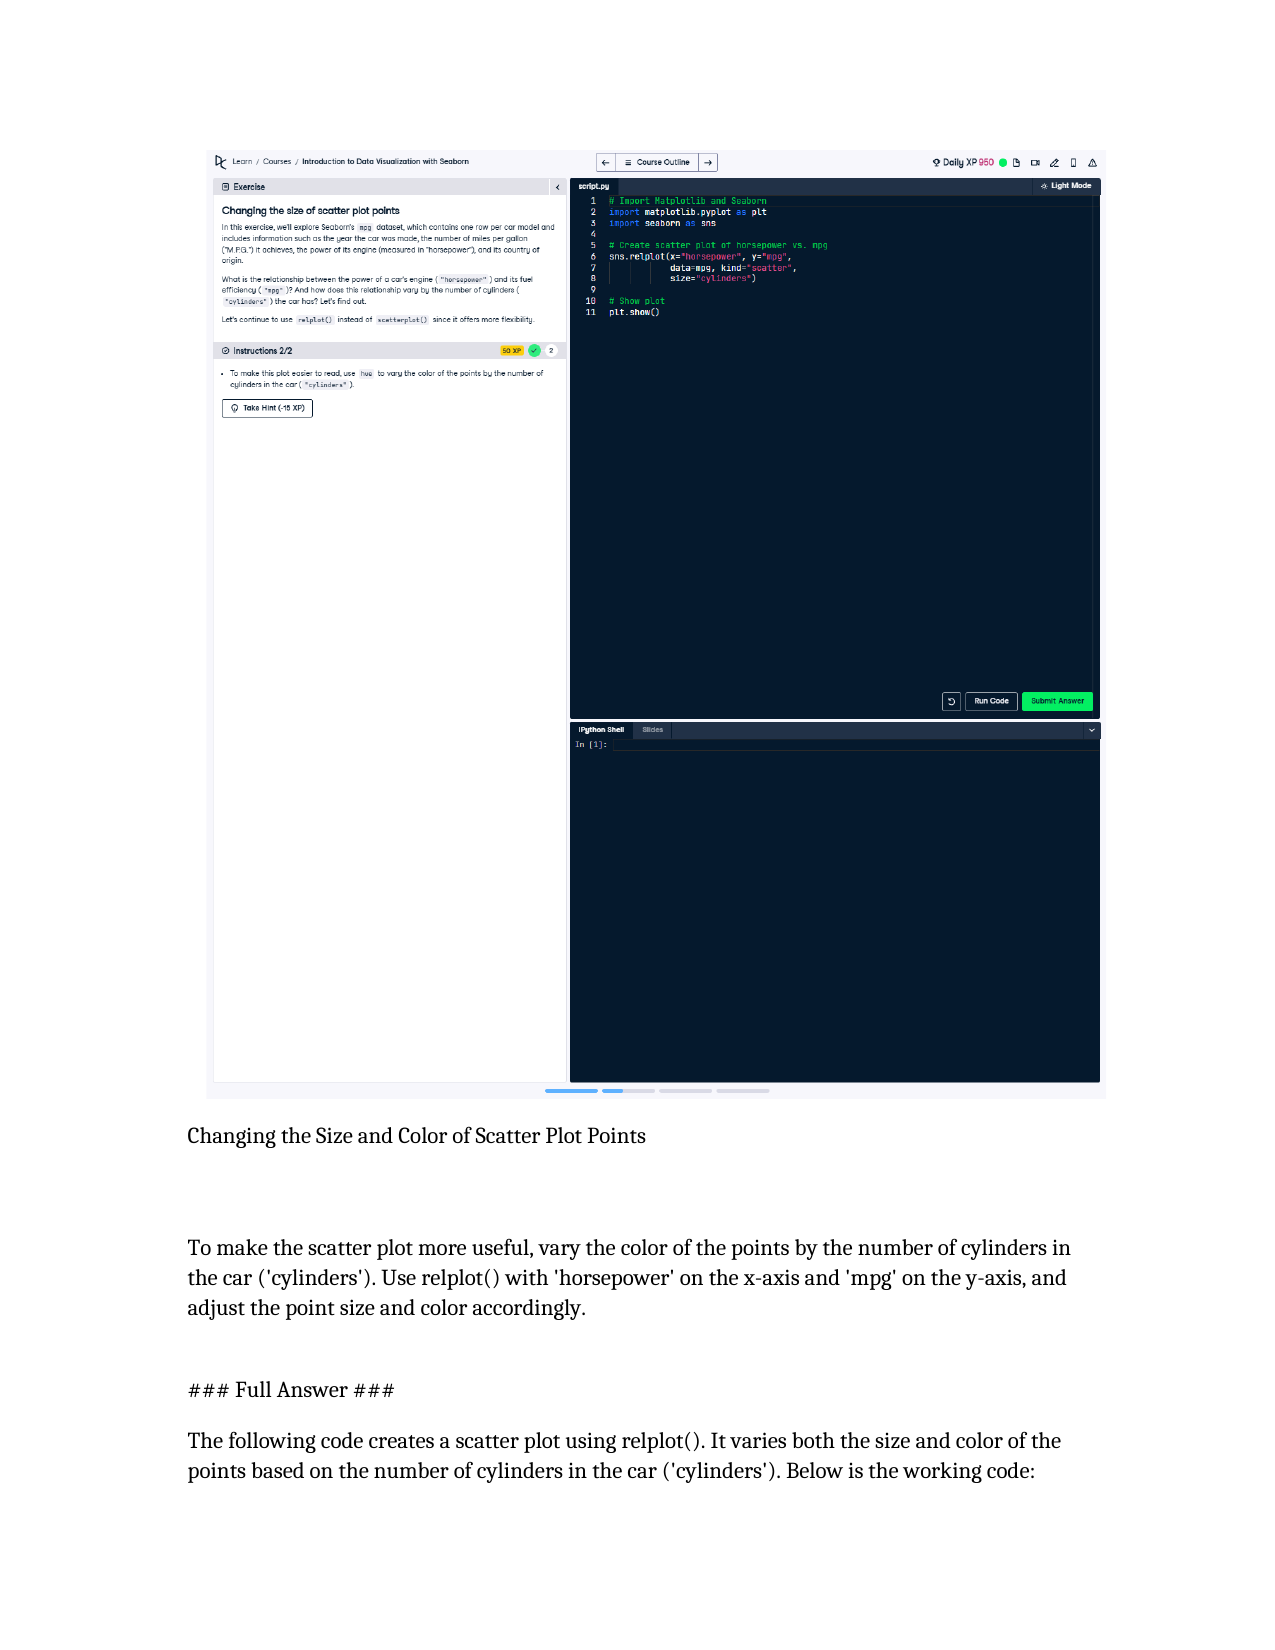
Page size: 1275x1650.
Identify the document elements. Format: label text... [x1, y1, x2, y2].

picture [206, 150, 1107, 1099]
text The following code creates a scatter plot using relplot(). It varies both the size and color of the points based on the number of cylinders in the car ('cylinders'). Below is the working code: [187, 1427, 1087, 1484]
text To make the scatter plot more useful, vary the color of the points by the number of cylinders in the car ('cylinders'). Use relplot() with 'horsepower' on the x-axis and 'mpg' on the y-axis, and adjust the point size and color accordingly. [187, 1235, 1087, 1352]
text Changing the Size and Color of Scatter Plot Points [187, 1123, 1087, 1210]
text ### Full Answer ### [187, 1376, 1087, 1403]
